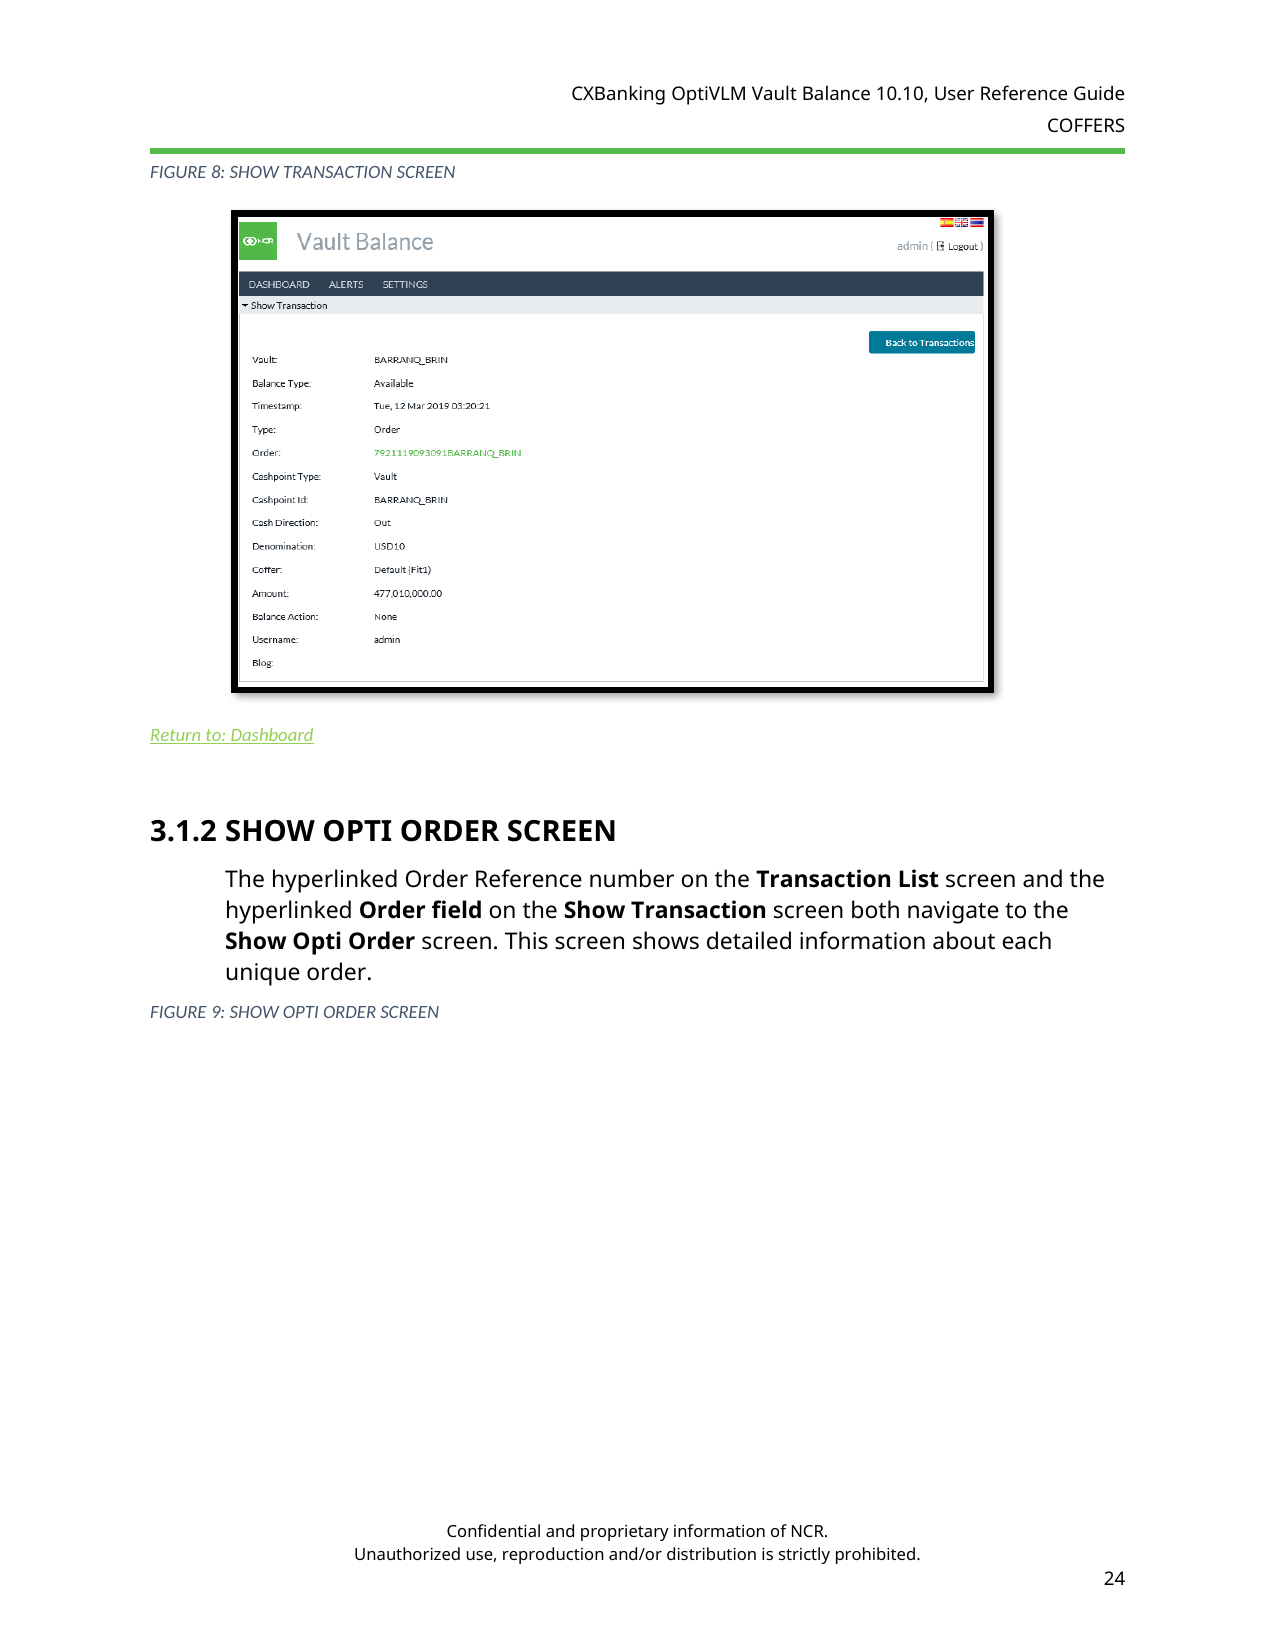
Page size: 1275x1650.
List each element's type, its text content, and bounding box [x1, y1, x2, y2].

text The hyperlinked Order Reference number on the Transaction List screen and the hyperlinked Order field on the Show Transaction screen both navigate to the Show Opti Order screen. This screen shows detailed information about each unique order. [225, 863, 1125, 988]
subtitle SHOW OPTI ORDER SCREEN [150, 810, 1125, 850]
text FIGURE 8: SHOW TRANSACTION SCREEN [150, 160, 1125, 183]
text Return to: Dashboard [150, 723, 1125, 746]
text FIGURE 9: SHOW OPTI ORDER SCREEN [150, 1000, 1125, 1023]
picture [238, 217, 988, 687]
